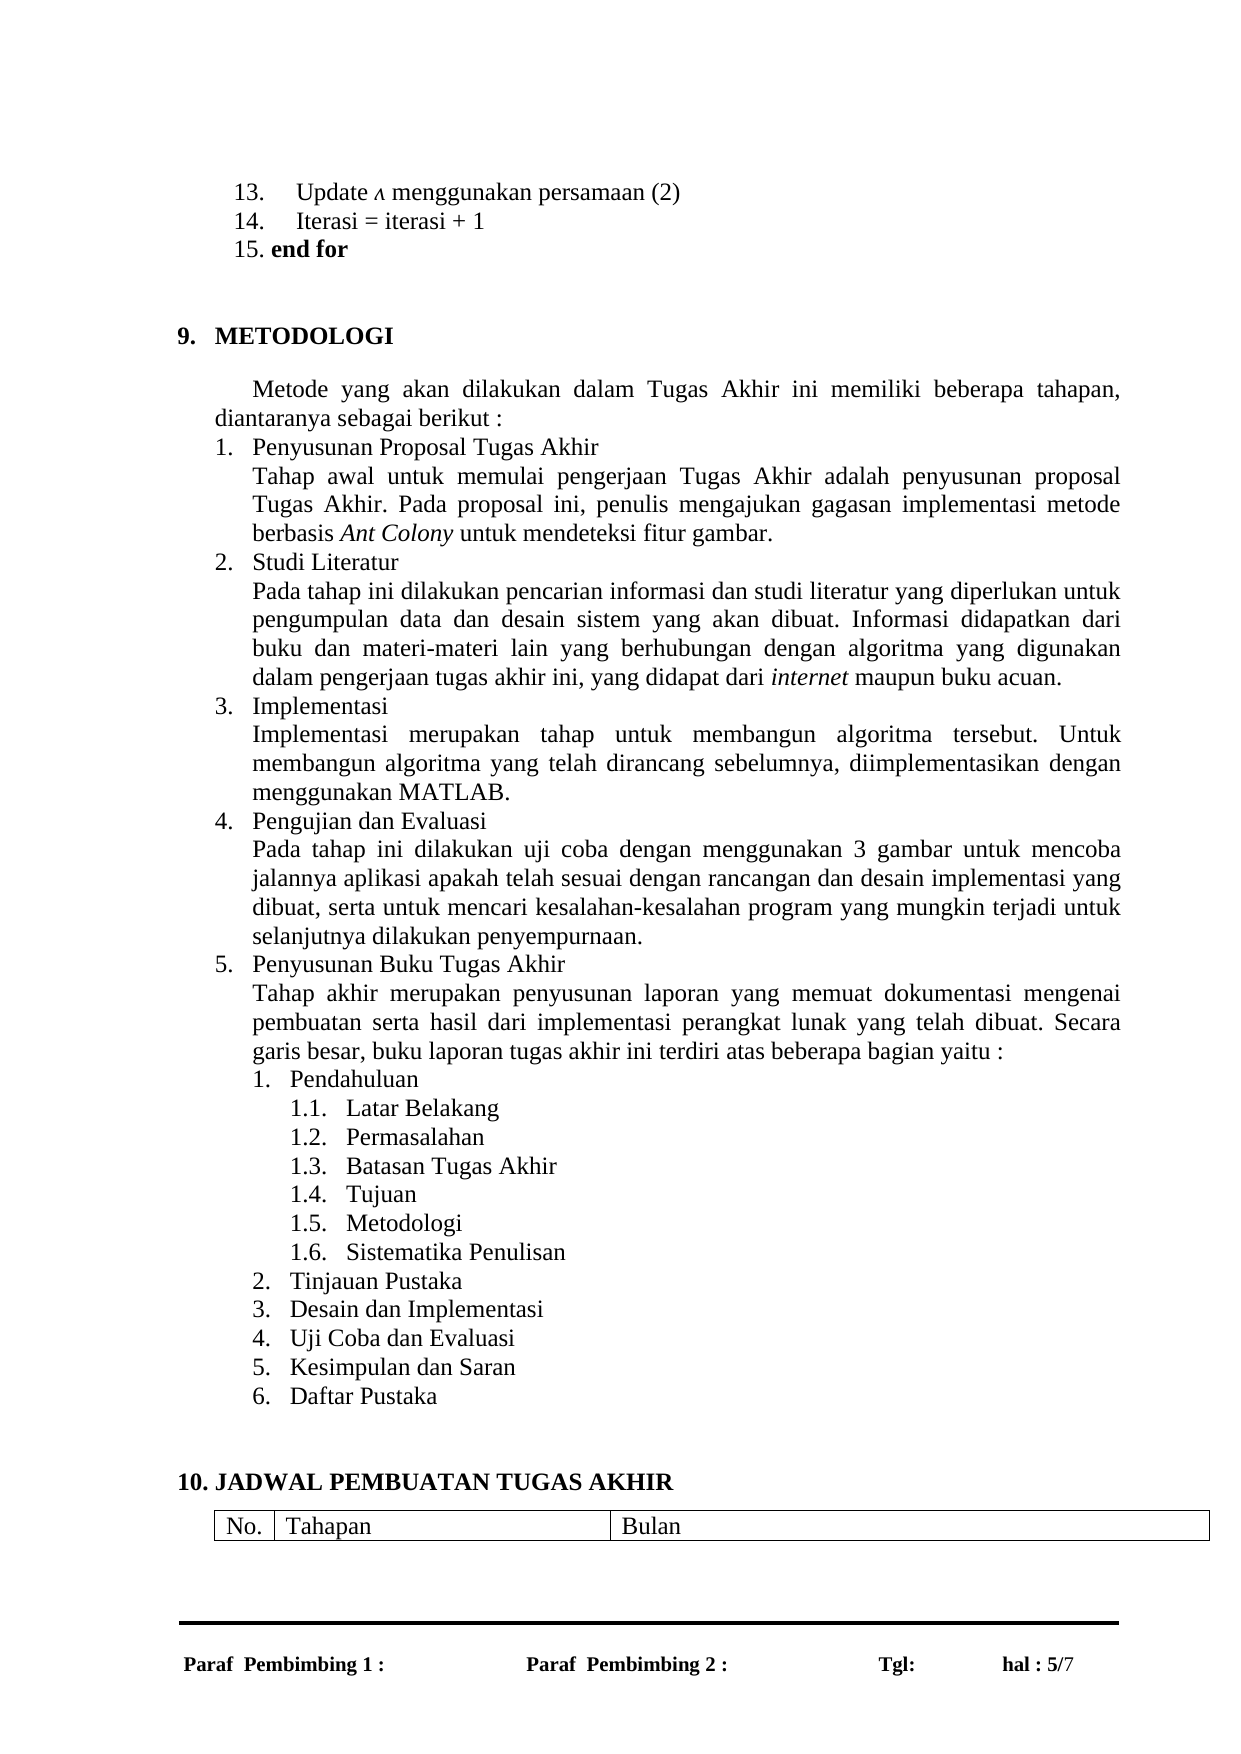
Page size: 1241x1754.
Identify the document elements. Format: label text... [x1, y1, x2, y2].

list Tahap awal untuk memulai pengerjaan Tugas Akhir adalah penyusunan proposal Tugas Akhir. Pada proposal ini, penulis mengajukan gagasan implementasi metode berbasis Ant Colony untuk mendeteksi fitur gambar. [252, 461, 1122, 547]
table_header Tahapan [275, 1511, 610, 1540]
list Tinjauan Pustaka [252, 1266, 1122, 1294]
list JADWAL PEMBUATAN TUGAS AKHIR [177, 1467, 1122, 1496]
list Pada tahap ini dilakukan uji coba dengan menggunakan 3 gambar untuk mencoba jalannya aplikasi apakah telah sesuai dengan rancangan dan desain implementasi yang dibuat, serta untuk mencari kesalahan-kesalahan program yang mungkin terjadi untuk selanjutnya dilakukan penyempurnaan. [252, 834, 1122, 949]
list Implementasi merupakan tahap untuk membangun algoritma tersebut. Untuk membangun algoritma yang telah dirancang sebelumnya, diimplementasikan dengan menggunakan MATLAB. [252, 719, 1122, 806]
list Pendahuluan [252, 1064, 1122, 1093]
list Daftar Pustaka [252, 1381, 1122, 1409]
list Permasalahan [289, 1122, 1122, 1151]
list Update ʌ menggunakan persamaan (2) [233, 177, 1122, 206]
list Batasan Tugas Akhir [289, 1151, 1122, 1179]
list Iterasi = iterasi + 1 [233, 206, 1122, 234]
list Implementasi [214, 691, 1122, 719]
list Metodologi [289, 1208, 1122, 1237]
list Pada tahap ini dilakukan pencarian informasi dan studi literatur yang diperlukan untuk pengumpulan data dan desain sistem yang akan dibuat. Informasi didapatkan dari buku dan materi-materi lain yang berhubungan dengan algoritma yang digunakan dalam pengerjaan tugas akhir ini, yang didapat dari internet maupun buku acuan. [252, 576, 1122, 691]
list end for [233, 234, 1122, 263]
list Tahap akhir merupakan penyusunan laporan yang memuat dokumentasi mengenai pembuatan serta hasil dari implementasi perangkat lunak yang telah dibuat. Secara garis besar, buku laporan tugas akhir ini terdiri atas beberapa bagian yaitu : [252, 978, 1122, 1064]
list Kesimpulan dan Saran [252, 1352, 1122, 1381]
list Sistematika Penulisan [289, 1237, 1122, 1266]
list Tujuan [289, 1179, 1122, 1208]
list Uji Coba dan Evaluasi [252, 1323, 1122, 1352]
list METODOLOGI [177, 321, 1122, 349]
list Penyusunan Buku Tugas Akhir [214, 949, 1122, 978]
list Metode yang akan dilakukan dalam Tugas Akhir ini memiliki beberapa tahapan, diantaranya sebagai berikut : [214, 374, 1122, 432]
list Latar Belakang [289, 1093, 1122, 1122]
table_header Bulan [611, 1511, 1209, 1540]
list Penyusunan Proposal Tugas Akhir [214, 432, 1122, 461]
table_header No. [215, 1511, 274, 1540]
list Studi Literatur [214, 547, 1122, 576]
list Pengujian dan Evaluasi [214, 806, 1122, 834]
list Desain dan Implementasi [252, 1294, 1122, 1323]
